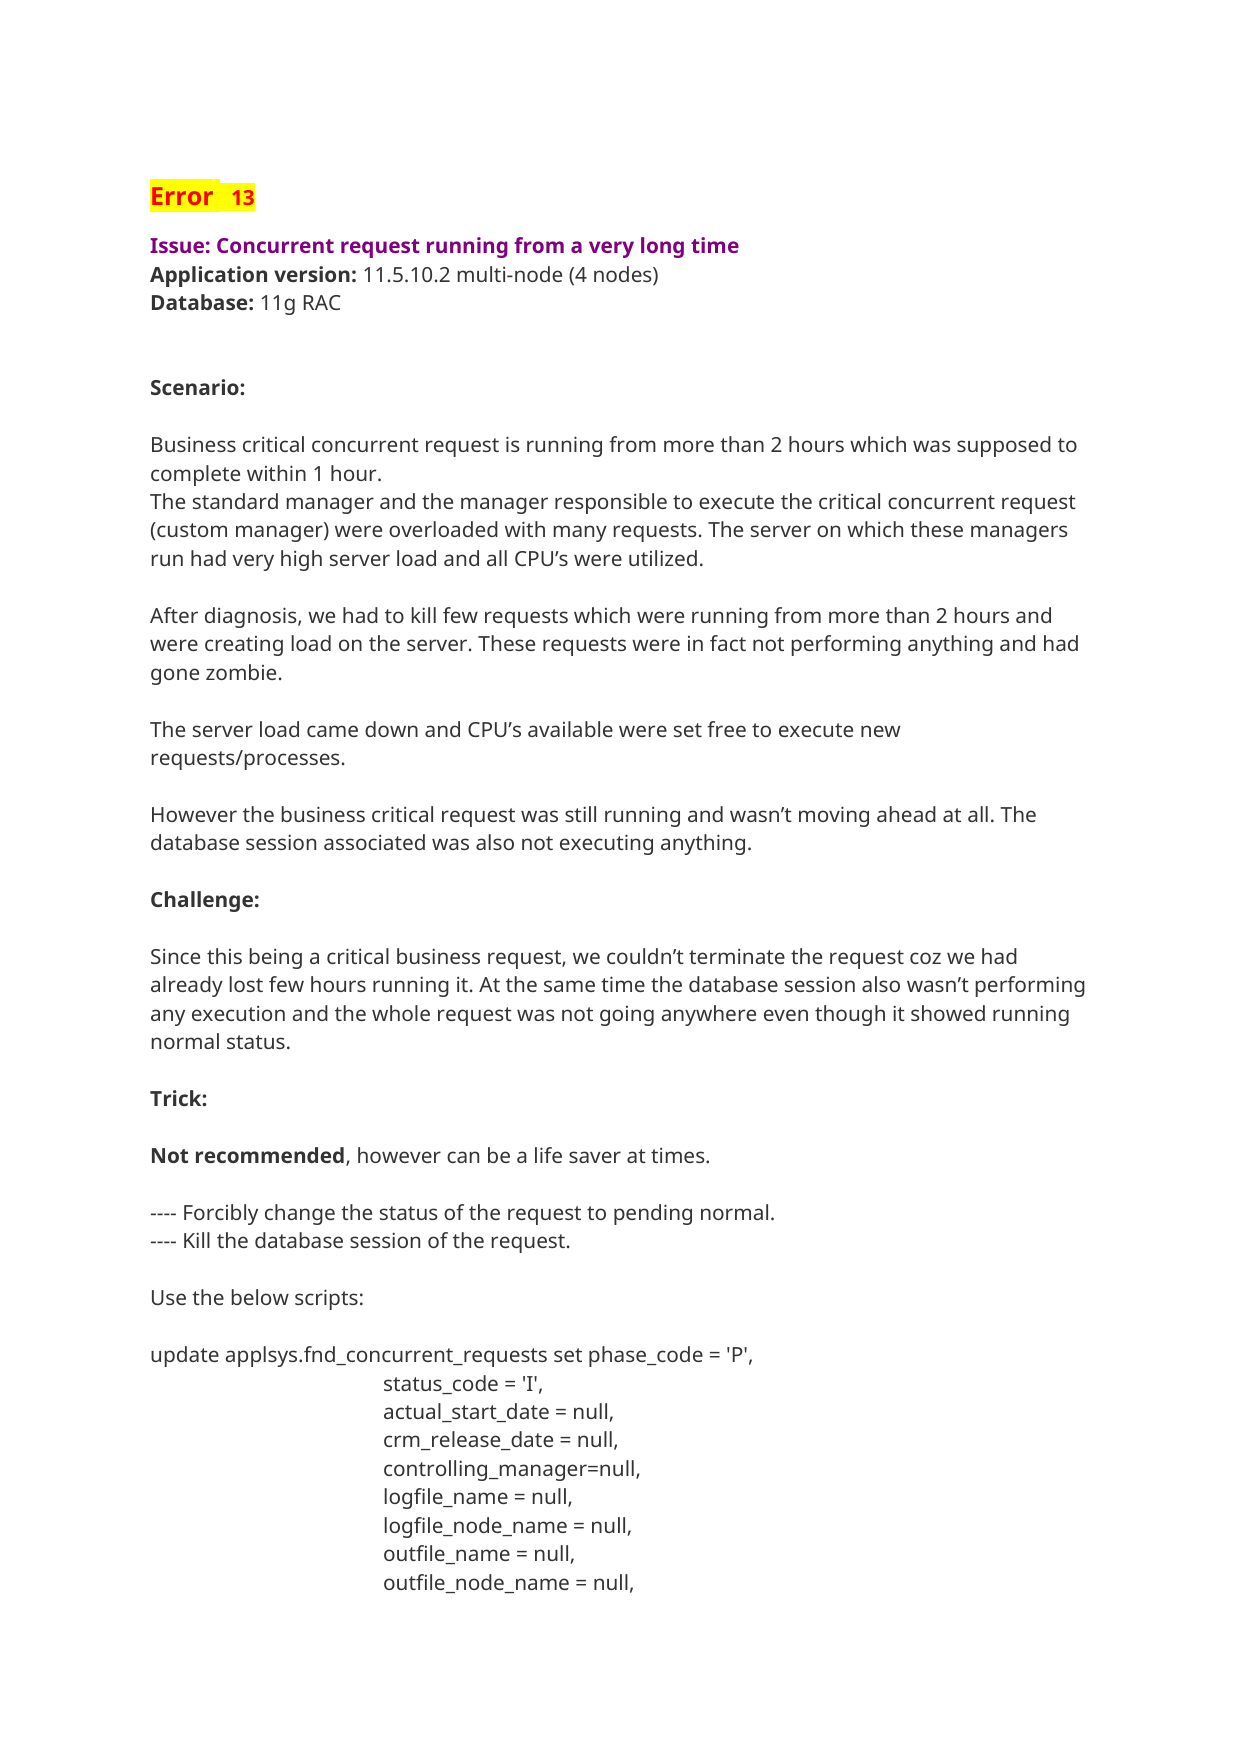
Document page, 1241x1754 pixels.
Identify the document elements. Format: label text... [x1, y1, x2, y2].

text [150, 260, 1090, 1596]
text Issue: Concurrent request running from a very long time [150, 231, 1090, 260]
text Error 13 [150, 150, 1090, 212]
